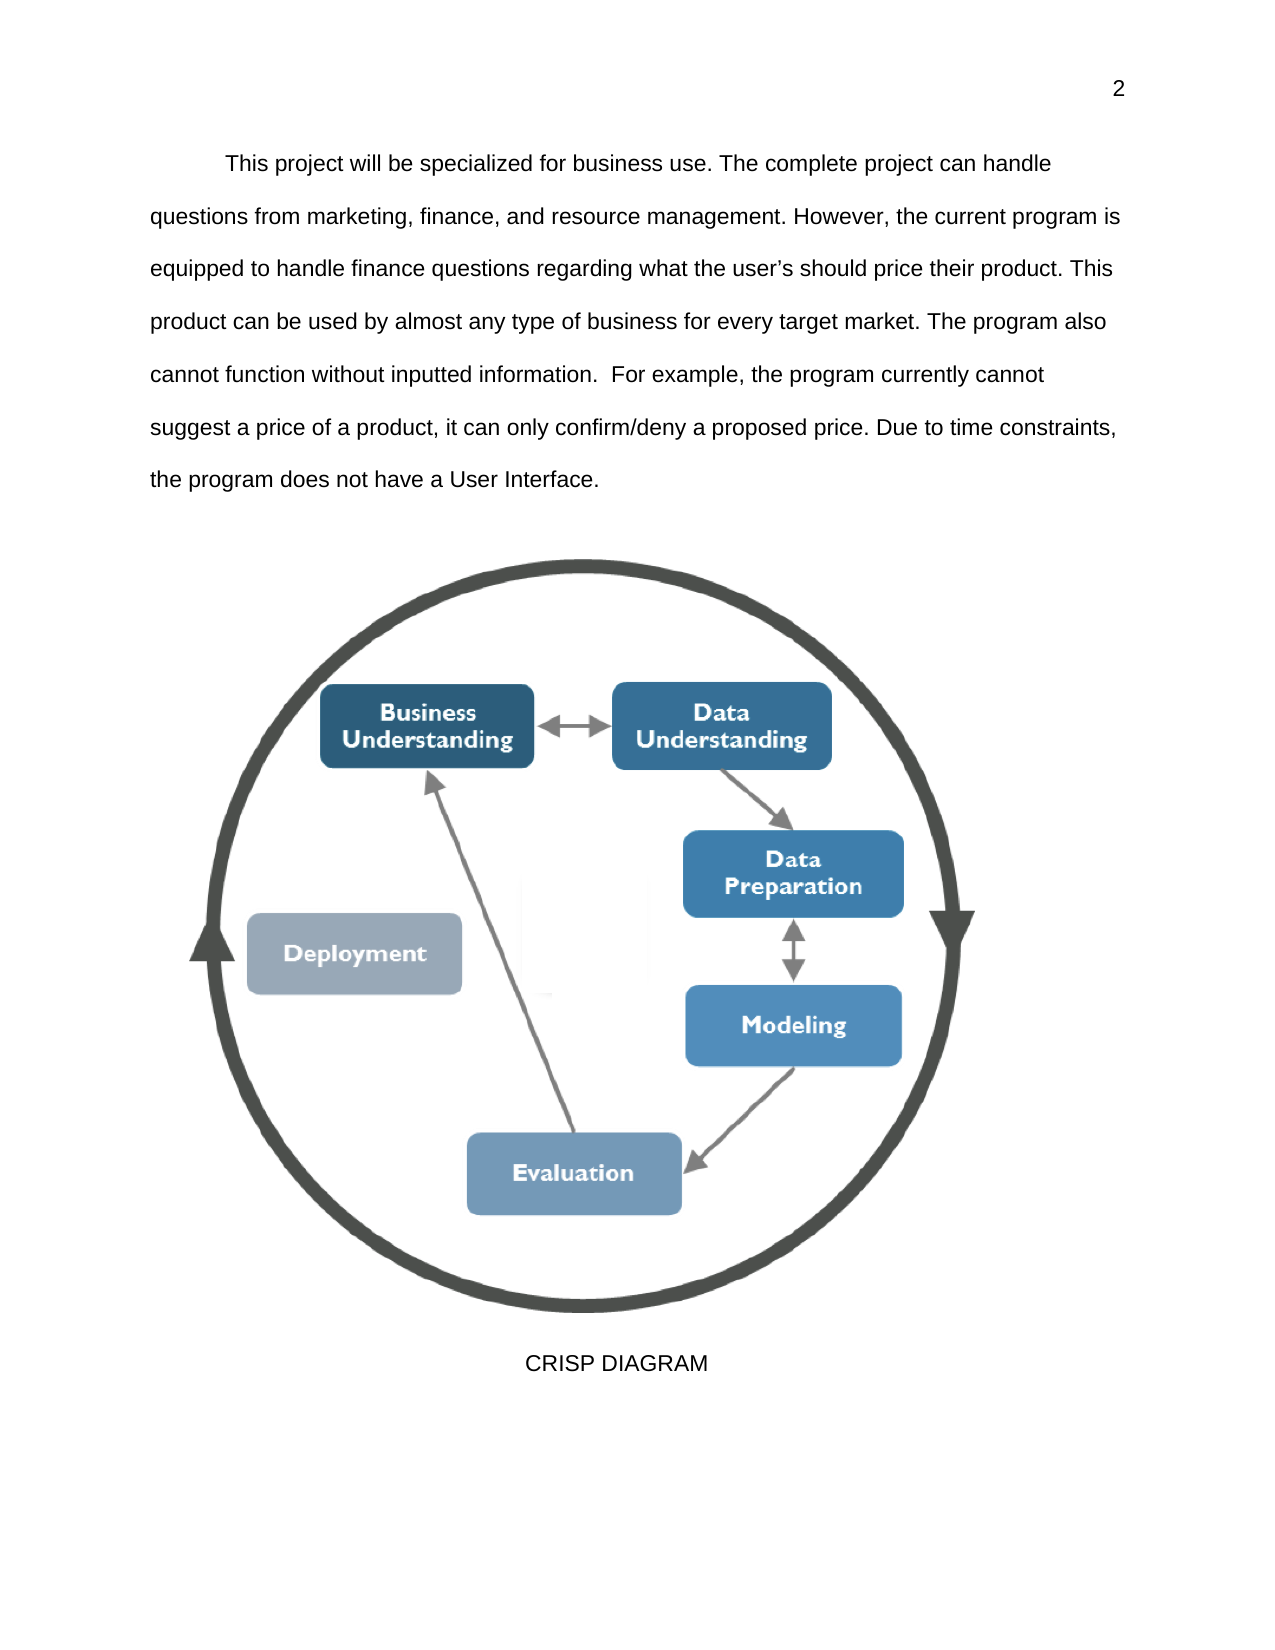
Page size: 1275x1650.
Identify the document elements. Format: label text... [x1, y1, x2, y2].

text This project will be specialized for business use. The complete project can handle questions from marketing, finance, and resource management. However, the current program is equipped to handle finance questions regarding what the user’s should price their product. This product can be used by almost any type of business for every target market. The program also cannot function without inputted information. For example, the program currently cannot suggest a price of a product, it can only confirm/deny a proposed price. Due to time constraints, the program does not have a User Interface. [150, 150, 1125, 493]
picture [150, 549, 1015, 1324]
text CRISP DIAGRAM [150, 1350, 1125, 1376]
